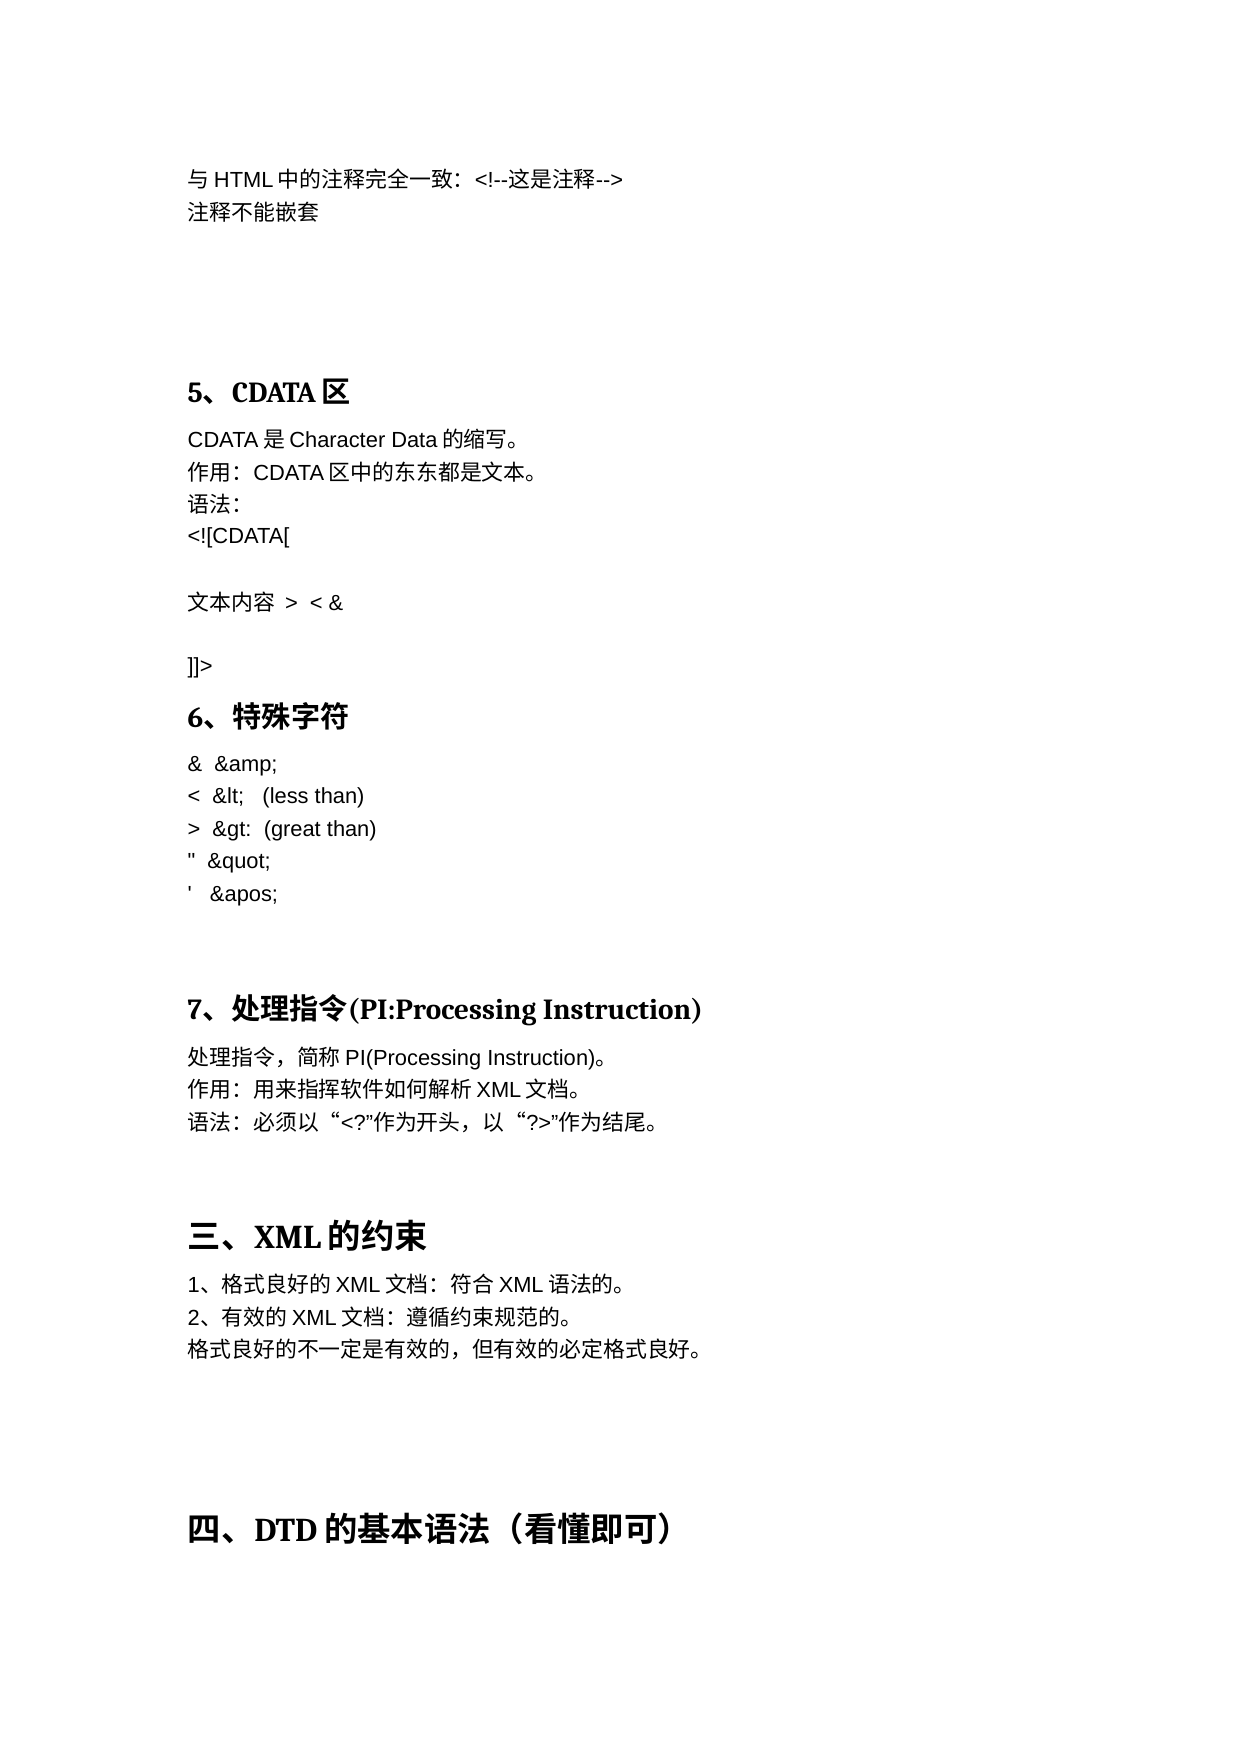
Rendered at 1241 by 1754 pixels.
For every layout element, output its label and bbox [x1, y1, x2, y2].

text [187, 162, 1053, 1559]
